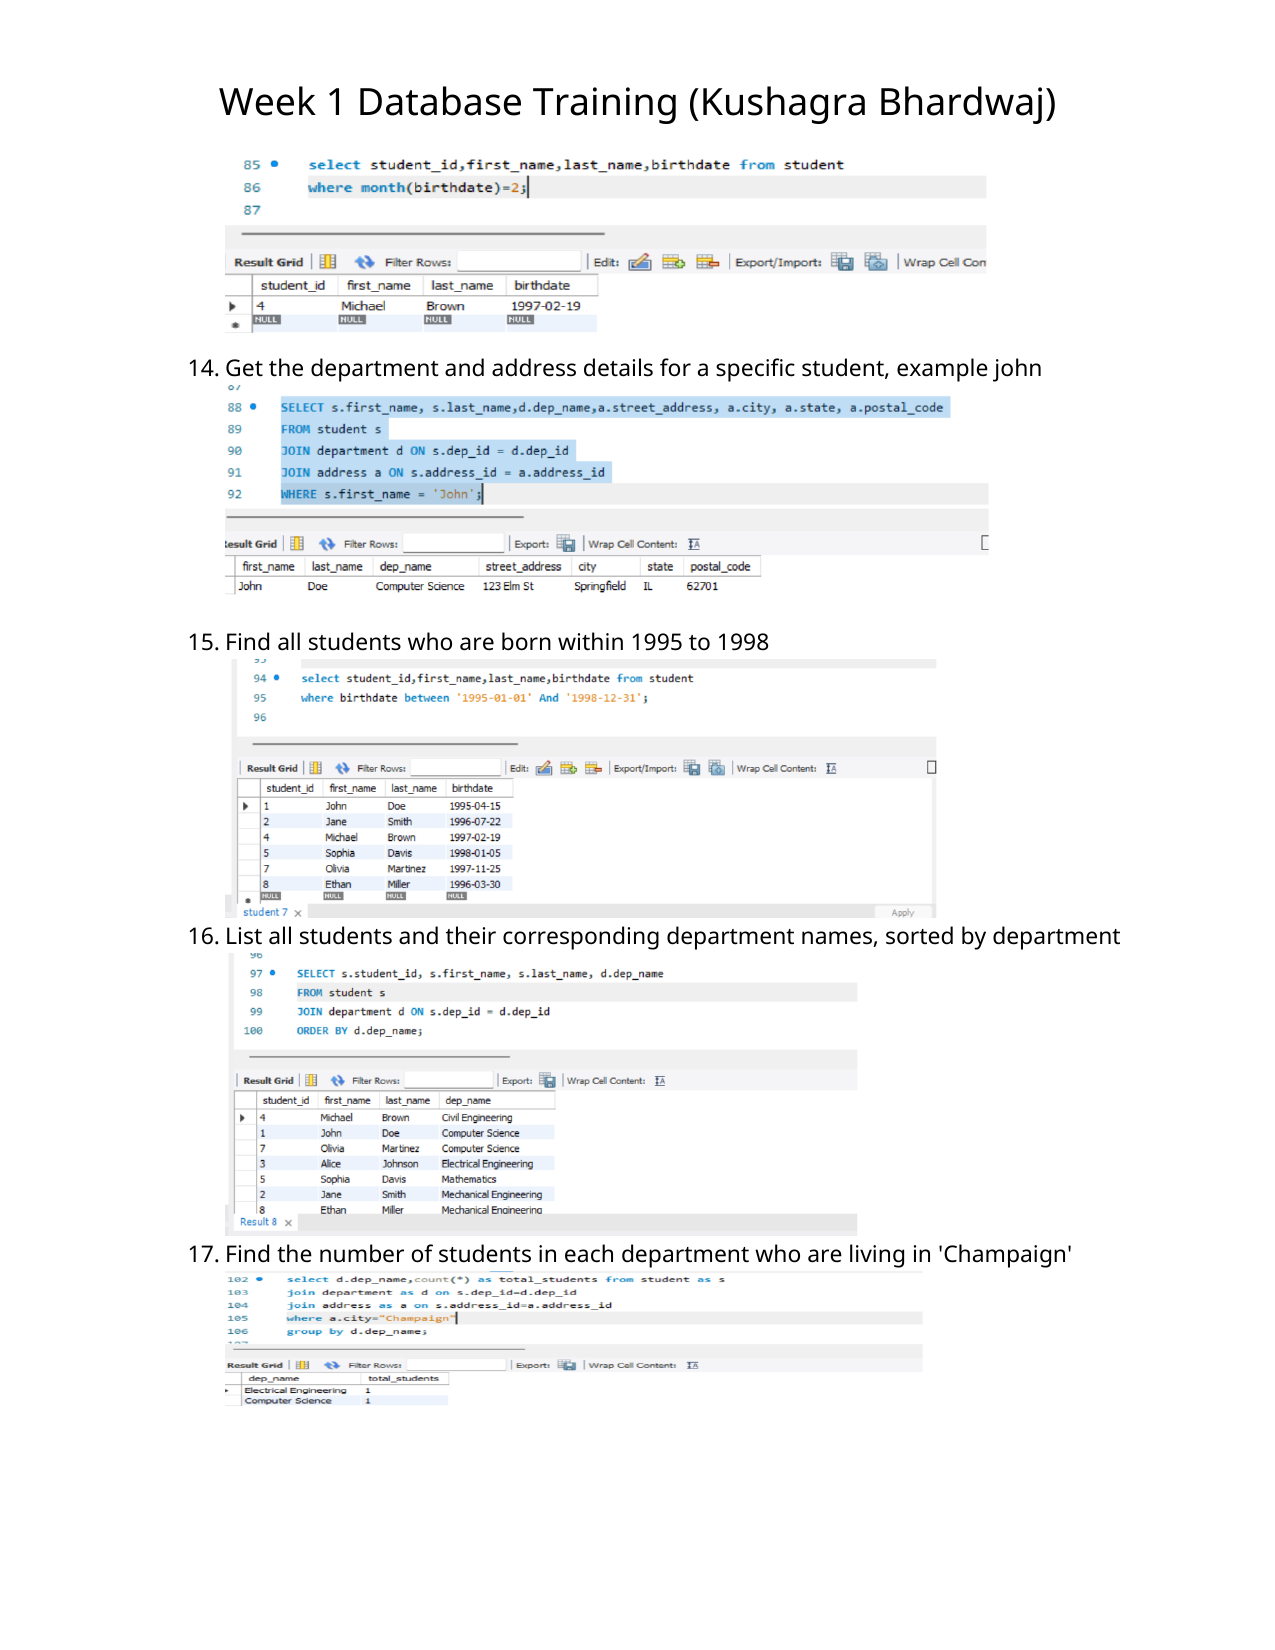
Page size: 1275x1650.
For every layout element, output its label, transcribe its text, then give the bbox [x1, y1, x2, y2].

list List all students and their corresponding department names, sorted by department [187, 920, 1125, 951]
picture [225, 659, 937, 918]
list Get the department and address details for a specific student, example john [187, 351, 1125, 383]
picture [225, 1271, 923, 1440]
picture [225, 953, 858, 1236]
list Find the number of students in each department who are living in 'Champaign' [187, 1238, 1125, 1269]
list Find all students who are born within 1995 to 1998 [187, 626, 1125, 658]
picture [225, 150, 987, 350]
picture [225, 385, 989, 624]
